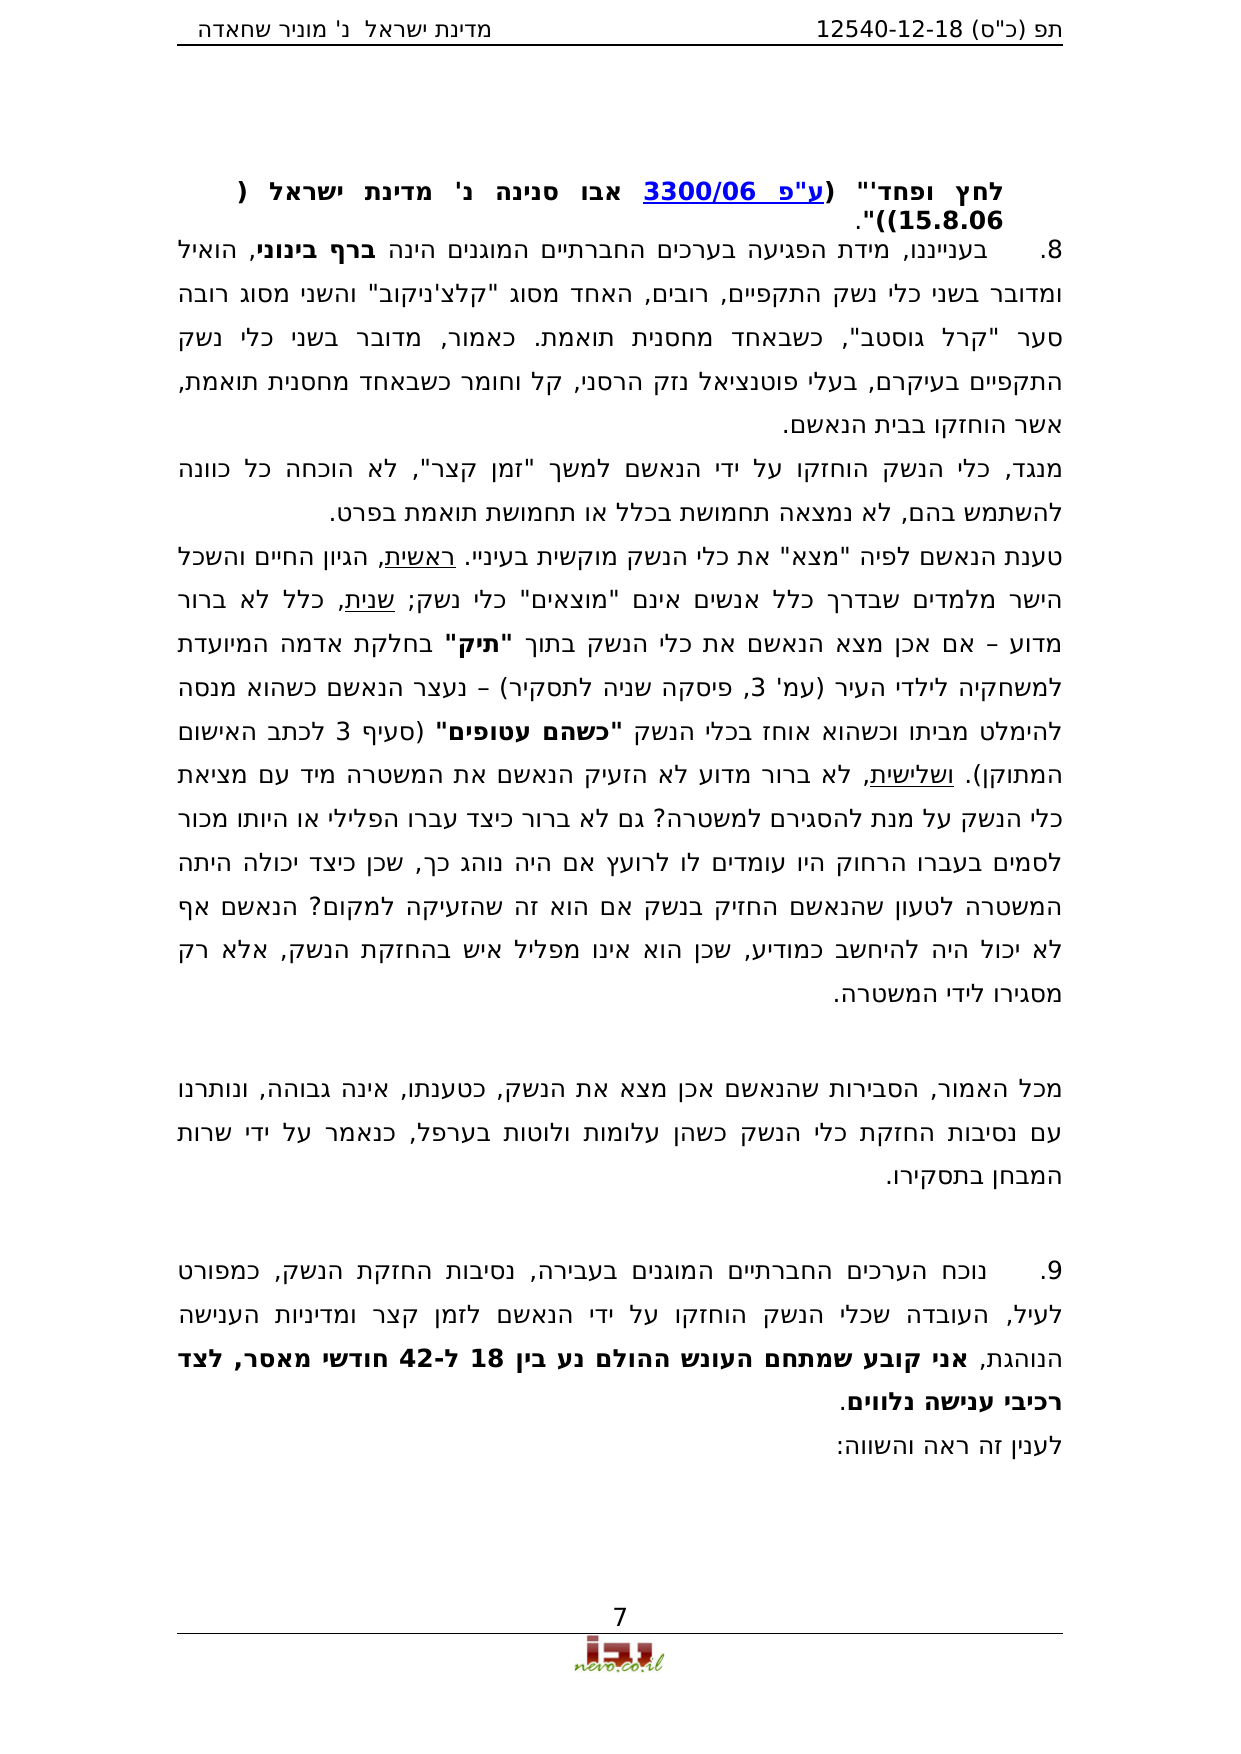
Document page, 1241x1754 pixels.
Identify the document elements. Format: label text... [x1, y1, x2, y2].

picture [574, 1635, 666, 1673]
text מנגד, כלי הנשק הוחזקו על ידי הנאשם למשך "זמן קצר", לא הוכחה כל כוונה להשתמש בהם, לא נמצאה תחמושת בכלל או תחמושת תואמת בפרט. [177, 454, 1063, 527]
text 8. בענייננו, מידת הפגיעה בערכים החברתיים המוגנים הינה ברף בינוני, הואיל ומדובר בשני כלי נשק התקפיים, רובים, האחד מסוג "קלצ'ניקוב" והשני מסוג רובה סער "קרל גוסטב", כשבאחד מחסנית תואמת. כאמור, מדובר בשני כלי נשק התקפיים בעיקרם, בעלי פוטנציאל נזק הרסני, קל וחומר כשבאחד מחסנית תואמת, אשר הוחזקו בבית הנאשם. [177, 236, 1063, 440]
text טענת הנאשם לפיה "מצא" את כלי הנשק מוקשית בעיניי. ראשית, הגיון החיים והשכל הישר מלמדים שבדרך כלל אנשים אינם "מוצאים" כלי נשק; שנית, כלל לא ברור מדוע – אם אכן מצא הנאשם את כלי הנשק בתוך "תיק" בחלקת אדמה המיועדת למשחקיה לילדי העיר (עמ' 3, פיסקה שניה לתסקיר) – נעצר הנאשם כשהוא מנסה להימלט מביתו וכשהוא אוחז בכלי הנשק "כשהם עטופים" (סעיף 3 לכתב האישום המתוקן). ושלישית, לא ברור מדוע לא הזעיק הנאשם את המשטרה מיד עם מציאת כלי הנשק על מנת להסגירם למשטרה? גם לא ברור כיצד עברו הפלילי או היותו מכור לסמים בעברו הרחוק היו עומדים לו לרועץ אם היה נוהג כך, שכן כיצד יכולה היתה המשטרה לטעון שהנאשם החזיק בנשק אם הוא זה שהזעיקה למקום? הנאשם אף לא יכול היה להיחשב כמודיע, שכן הוא אינו מפליל איש בהחזקת הנשק, אלא רק מסגירו לידי המשטרה. [177, 542, 1063, 1008]
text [236, 177, 1004, 236]
text מכל האמור, הסבירות שהנאשם אכן מצא את הנשק, כטענתו, אינה גבוהה, ונותרנו עם נסיבות החזקת כלי הנשק כשהן עלומות ולוטות בערפל, כנאמר על ידי שרות המבחן בתסקירו. [177, 1074, 1063, 1191]
text 9. נוכח הערכים החברתיים המוגנים בעבירה, נסיבות החזקת הנשק, כמפורט לעיל, העובדה שכלי הנשק הוחזקו על ידי הנאשם לזמן קצר ומדיניות הענישה הנוהגת, אני קובע שמתחם העונש ההולם נע בין 18 ל-42 חודשי מאסר, לצד רכיבי ענישה נלווים. [177, 1256, 1063, 1417]
text לענין זה ראה והשווה: [177, 1431, 1063, 1461]
